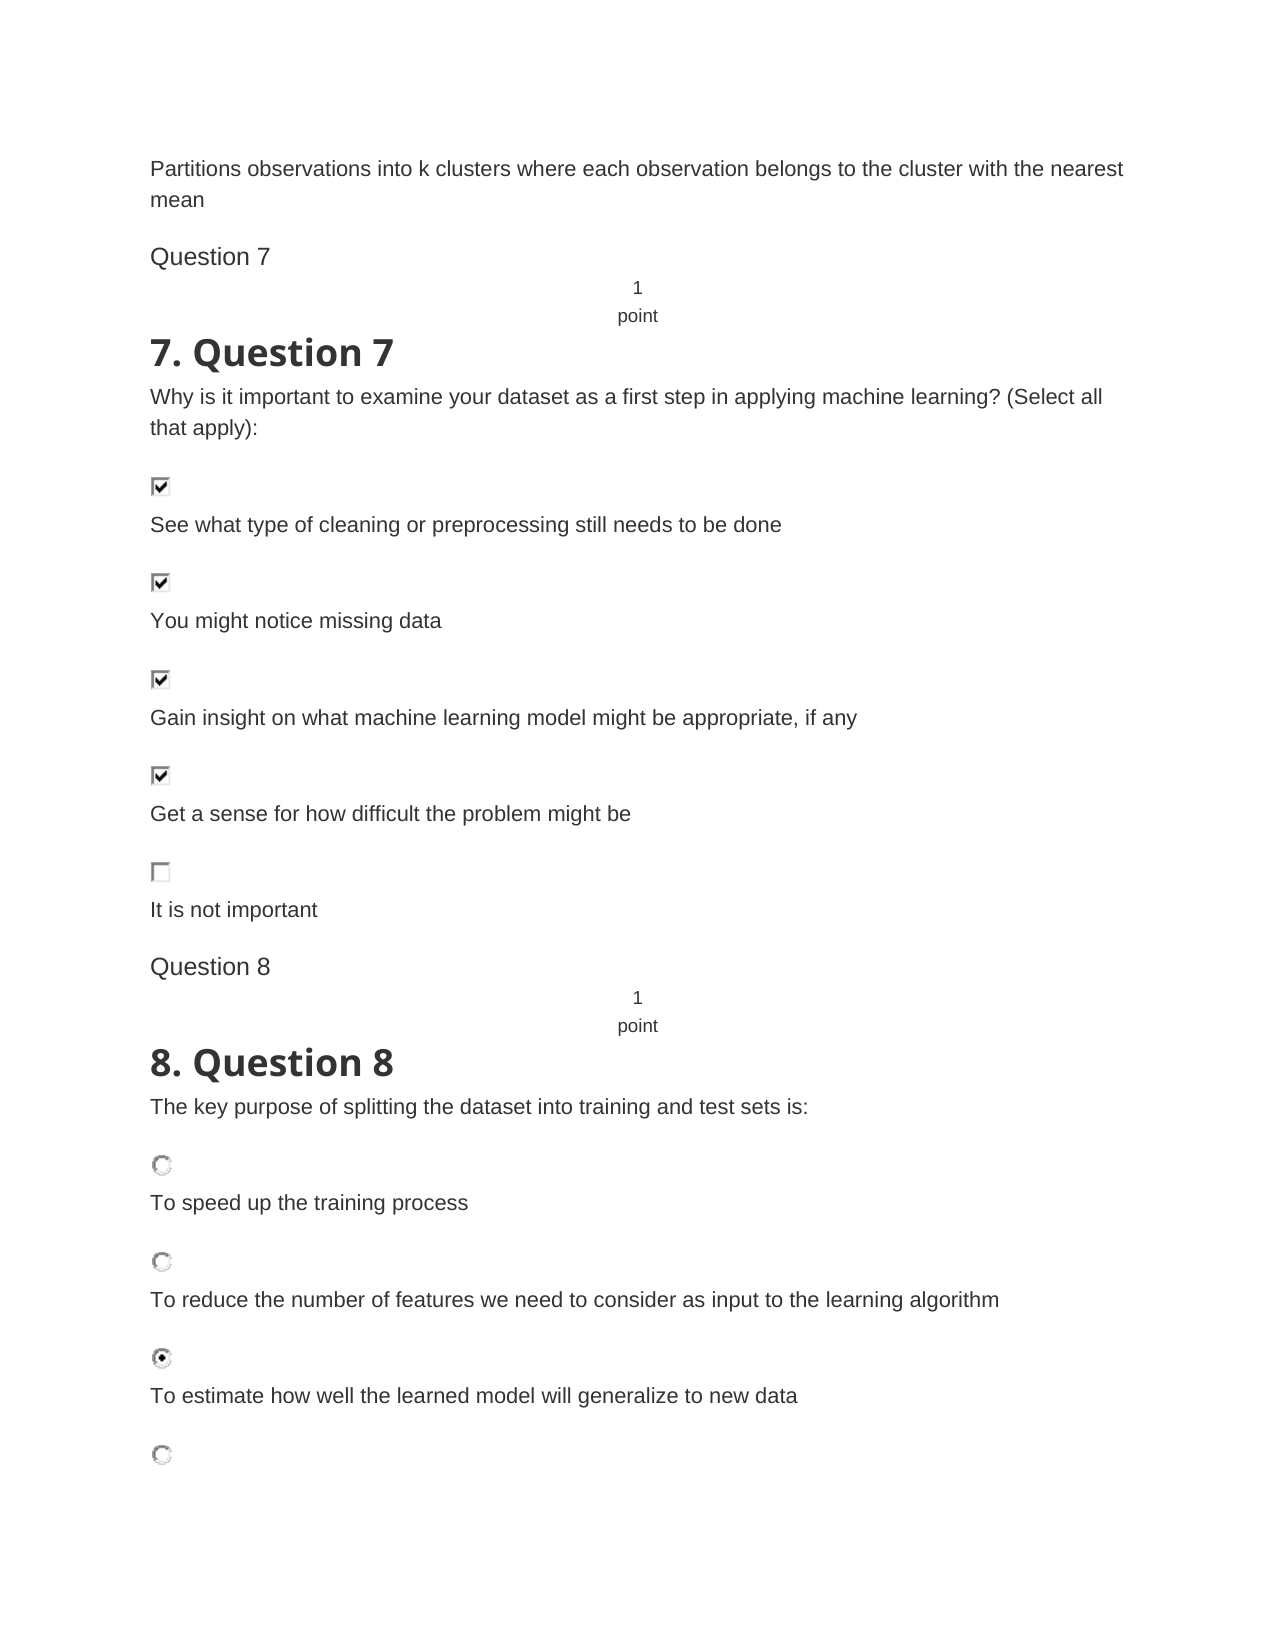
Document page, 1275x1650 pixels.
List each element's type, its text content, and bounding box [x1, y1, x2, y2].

text To reduce the number of features we need to consider as input to the learning algorithm [150, 1281, 1125, 1312]
text To speed up the training process [150, 1184, 1125, 1215]
text You might notice missing data [150, 602, 1125, 633]
text Question 8 [150, 952, 1125, 980]
text Why is it important to examine your dataset as a first step in applying machine learning? (Select all that apply): [150, 378, 1125, 440]
text point [150, 1008, 1125, 1037]
text 8. Question 8 [150, 1037, 1125, 1088]
text It is not important [150, 891, 1125, 922]
text Partitions observations into k clusters where each observation belongs to the cluster with the nearest mean [150, 150, 1125, 212]
text Question 7 [150, 242, 1125, 270]
text 1 [150, 270, 1125, 298]
text See what type of cleaning or preprocessing still needs to be done [150, 505, 1125, 537]
text Get a sense for how difficult the problem might be [150, 795, 1125, 826]
text The key purpose of splitting the dataset into training and test sets is: [150, 1088, 1125, 1119]
text 1 [150, 980, 1125, 1008]
text To estimate how well the learned model will generalize to new data [150, 1377, 1125, 1408]
text point [150, 298, 1125, 327]
text 7. Question 7 [150, 327, 1125, 378]
text Gain insight on what machine learning model might be appropriate, if any [150, 698, 1125, 729]
